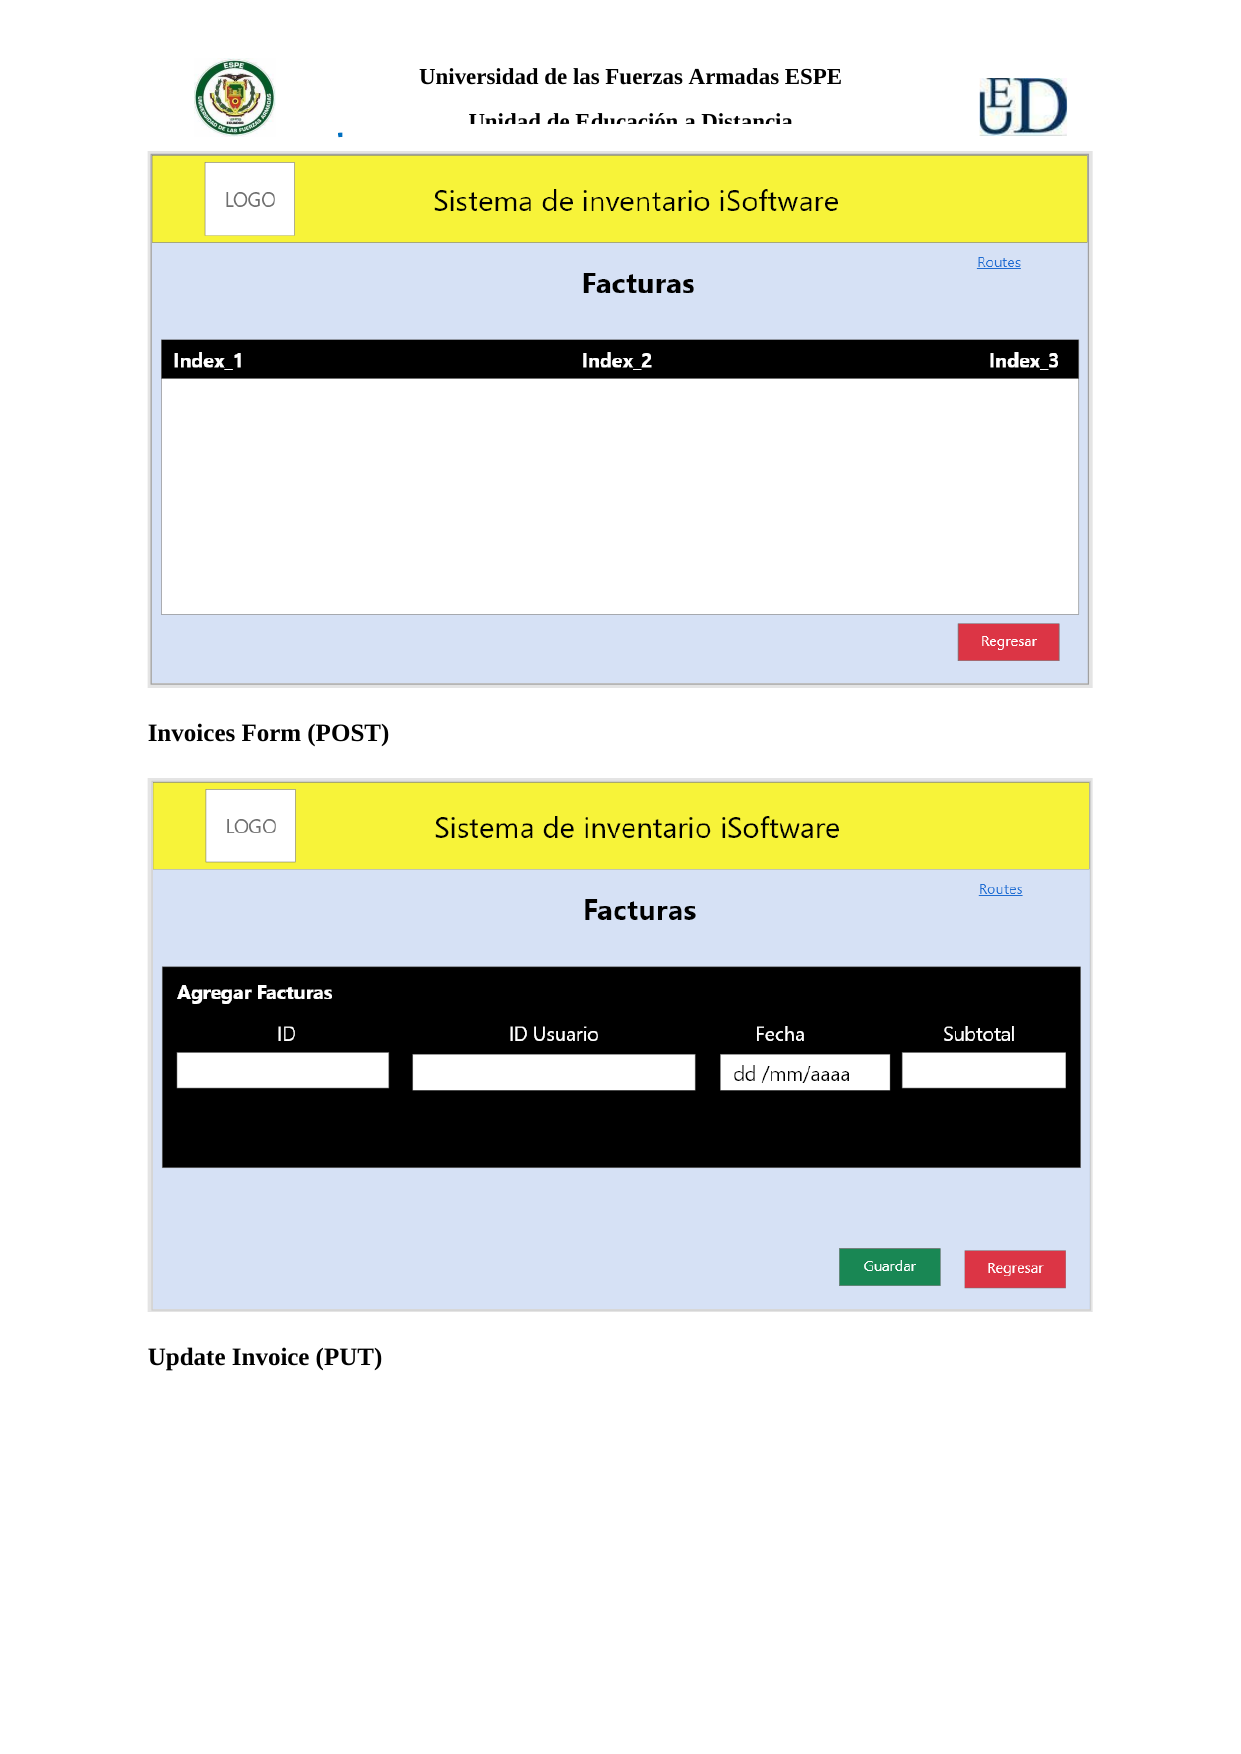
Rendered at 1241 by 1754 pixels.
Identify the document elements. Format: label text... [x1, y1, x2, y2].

picture [979, 78, 1068, 136]
picture [193, 58, 276, 137]
picture [147, 151, 1093, 688]
text Update Invoice (PUT) [148, 1342, 1092, 1371]
picture [147, 778, 1093, 1312]
text Invoices Form (POST) [148, 718, 1092, 747]
